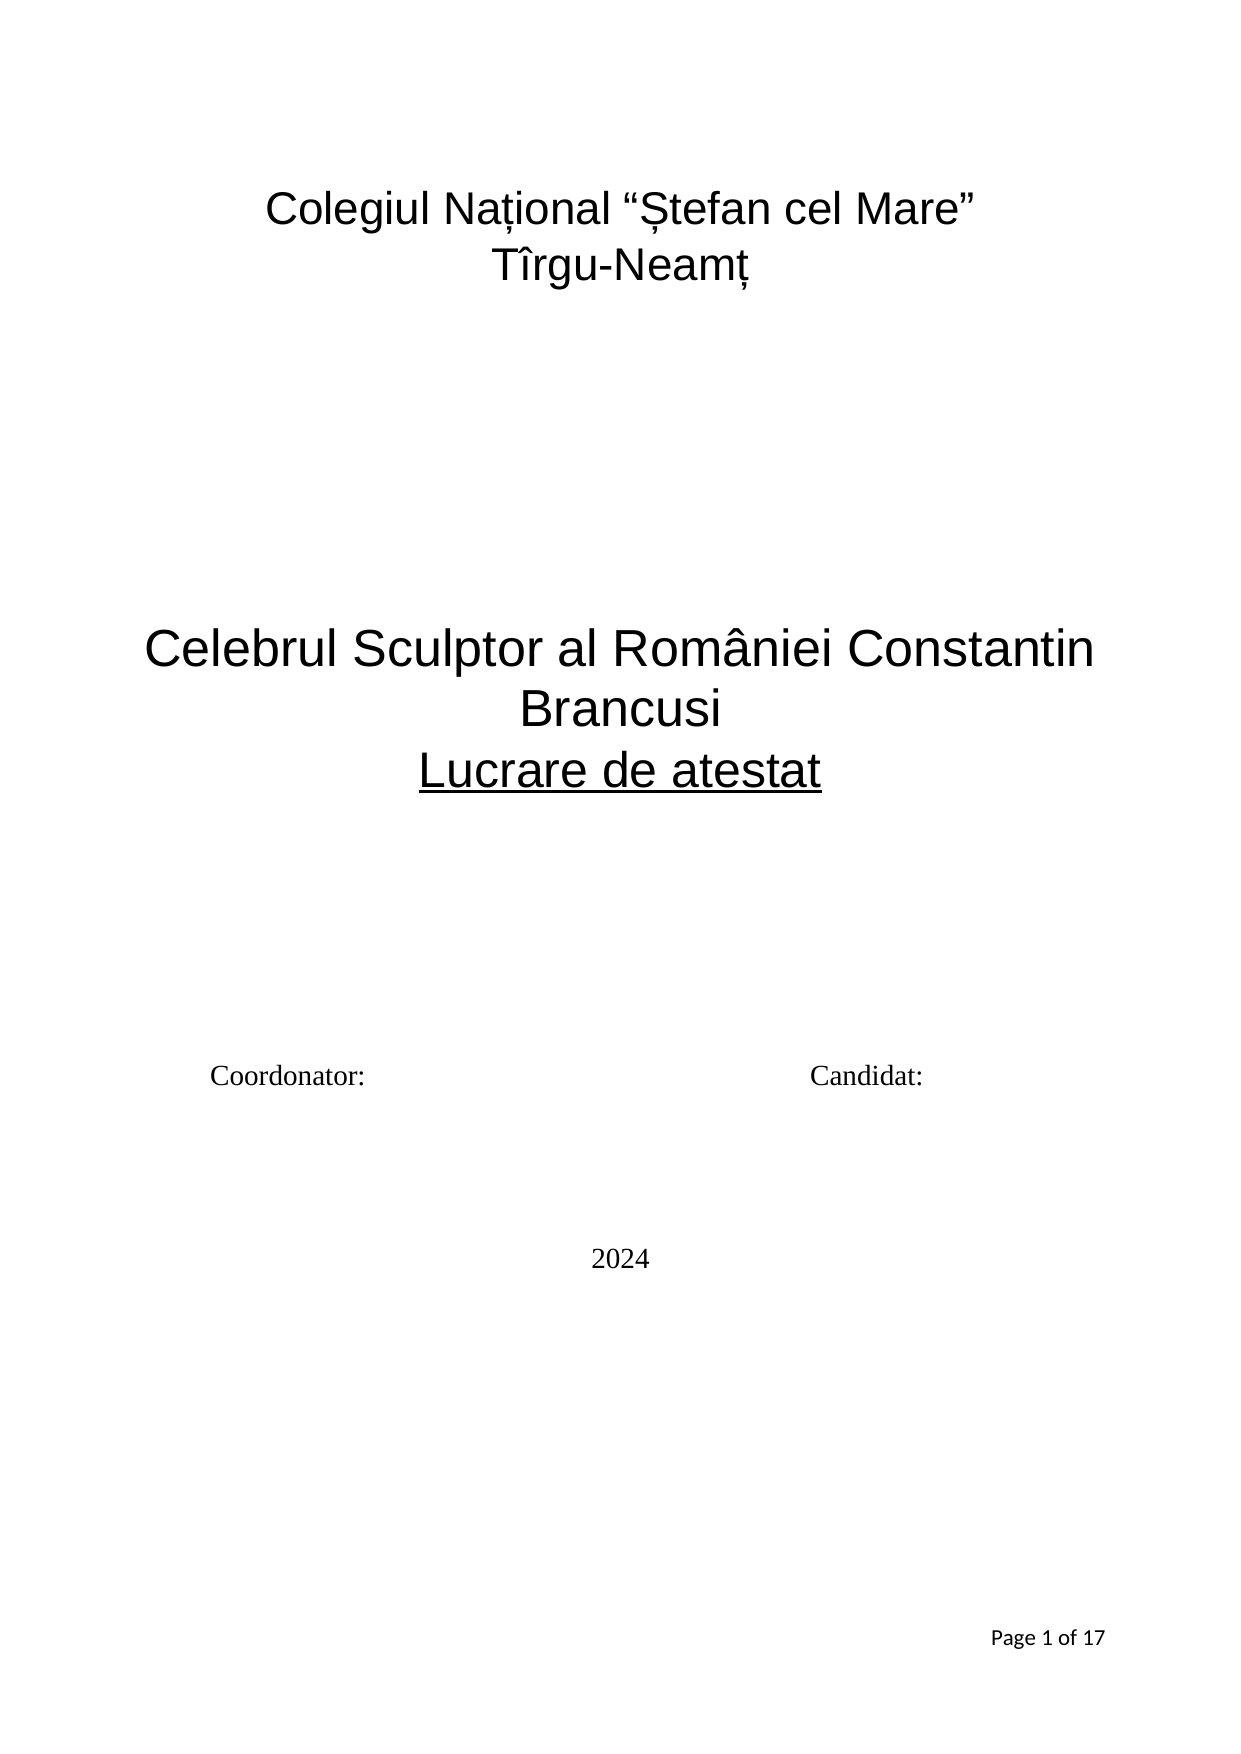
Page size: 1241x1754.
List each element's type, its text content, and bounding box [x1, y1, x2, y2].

text Celebrul Sculptor al României Constantin Brancusi [135, 618, 1105, 737]
text 2024 [135, 1241, 1105, 1275]
text Colegiul Național “Ștefan cel Mare” [135, 181, 1105, 234]
text Tîrgu-Neamț [135, 237, 1105, 290]
text Coordonator: Candidat: [135, 1058, 1105, 1091]
text Lucrare de atestat [135, 741, 1105, 798]
